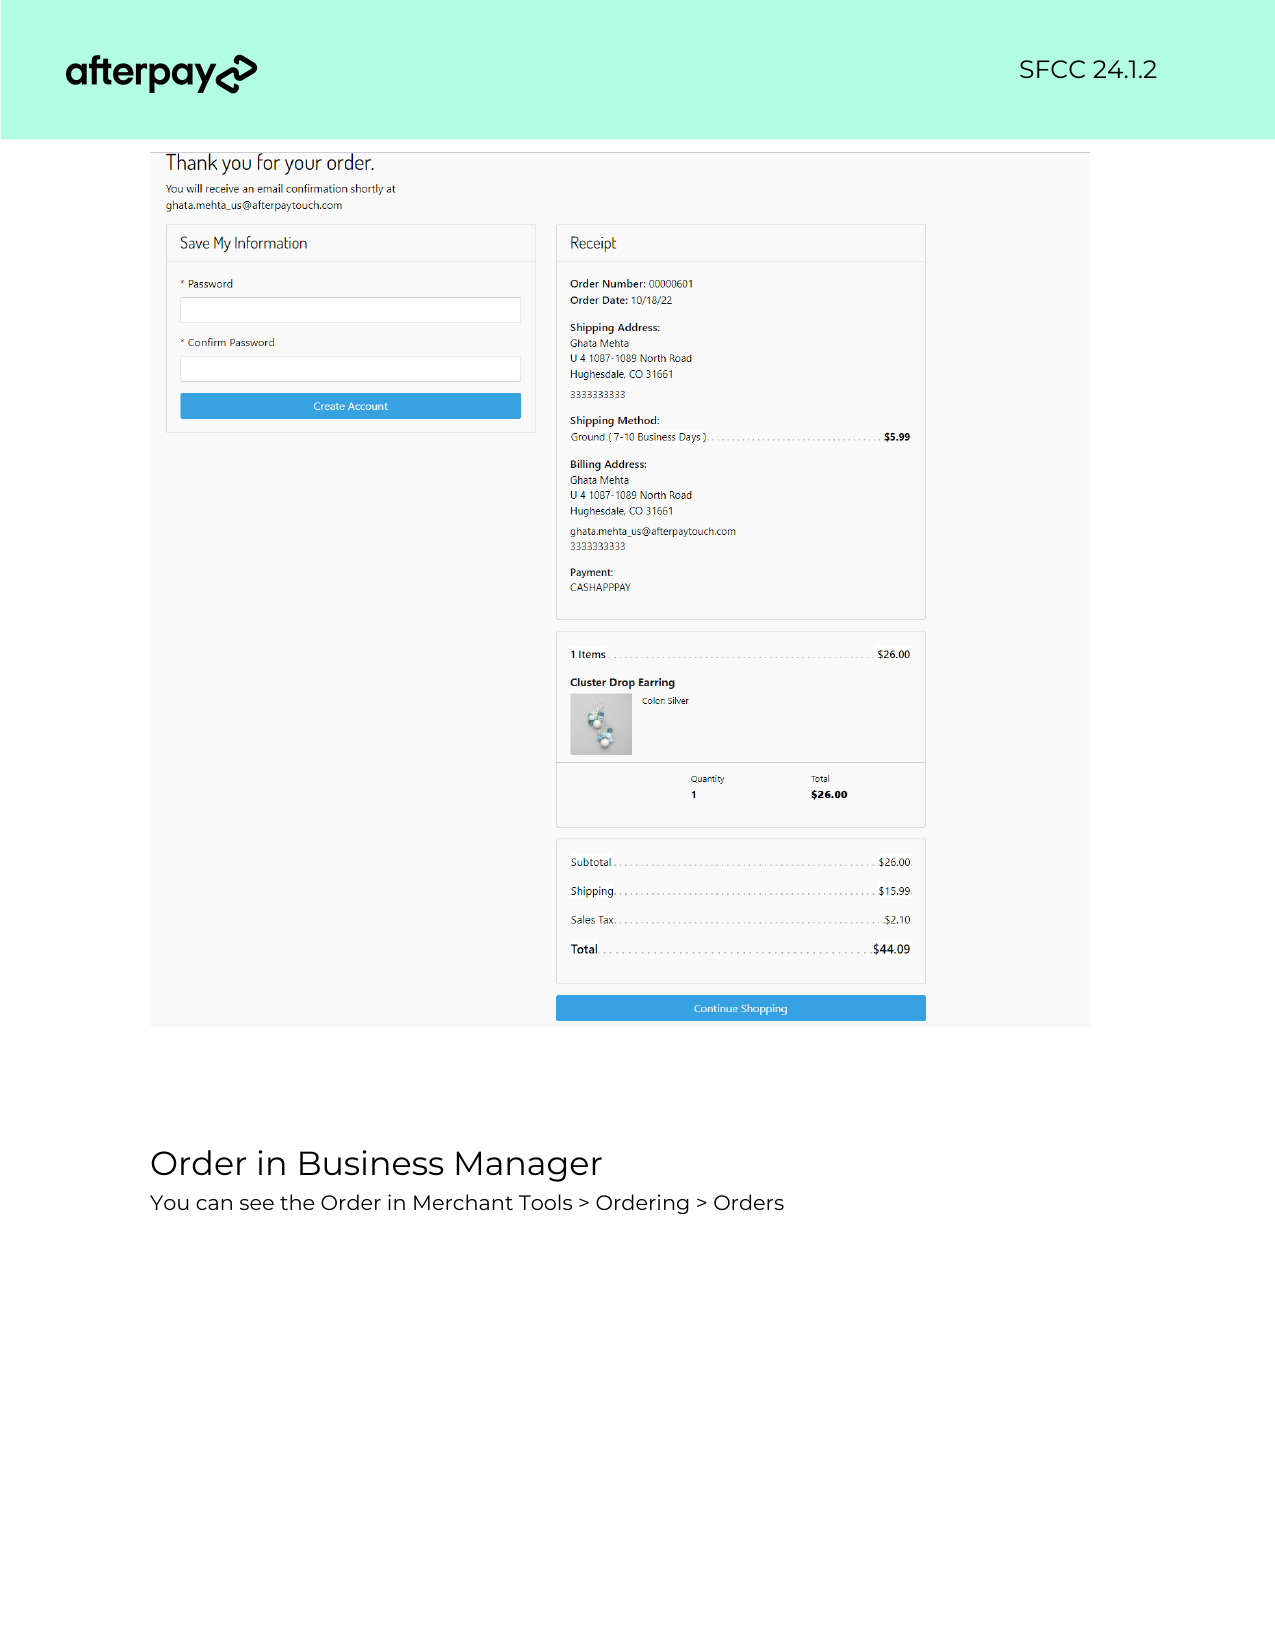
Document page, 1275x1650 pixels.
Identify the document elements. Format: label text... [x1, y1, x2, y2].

picture [150, 150, 1091, 1027]
picture [30, 26, 293, 122]
text Order in Business Manager [150, 1143, 1125, 1184]
text You can see the Order in Merchant Tools > Ordering > Orders [150, 1190, 1125, 1216]
